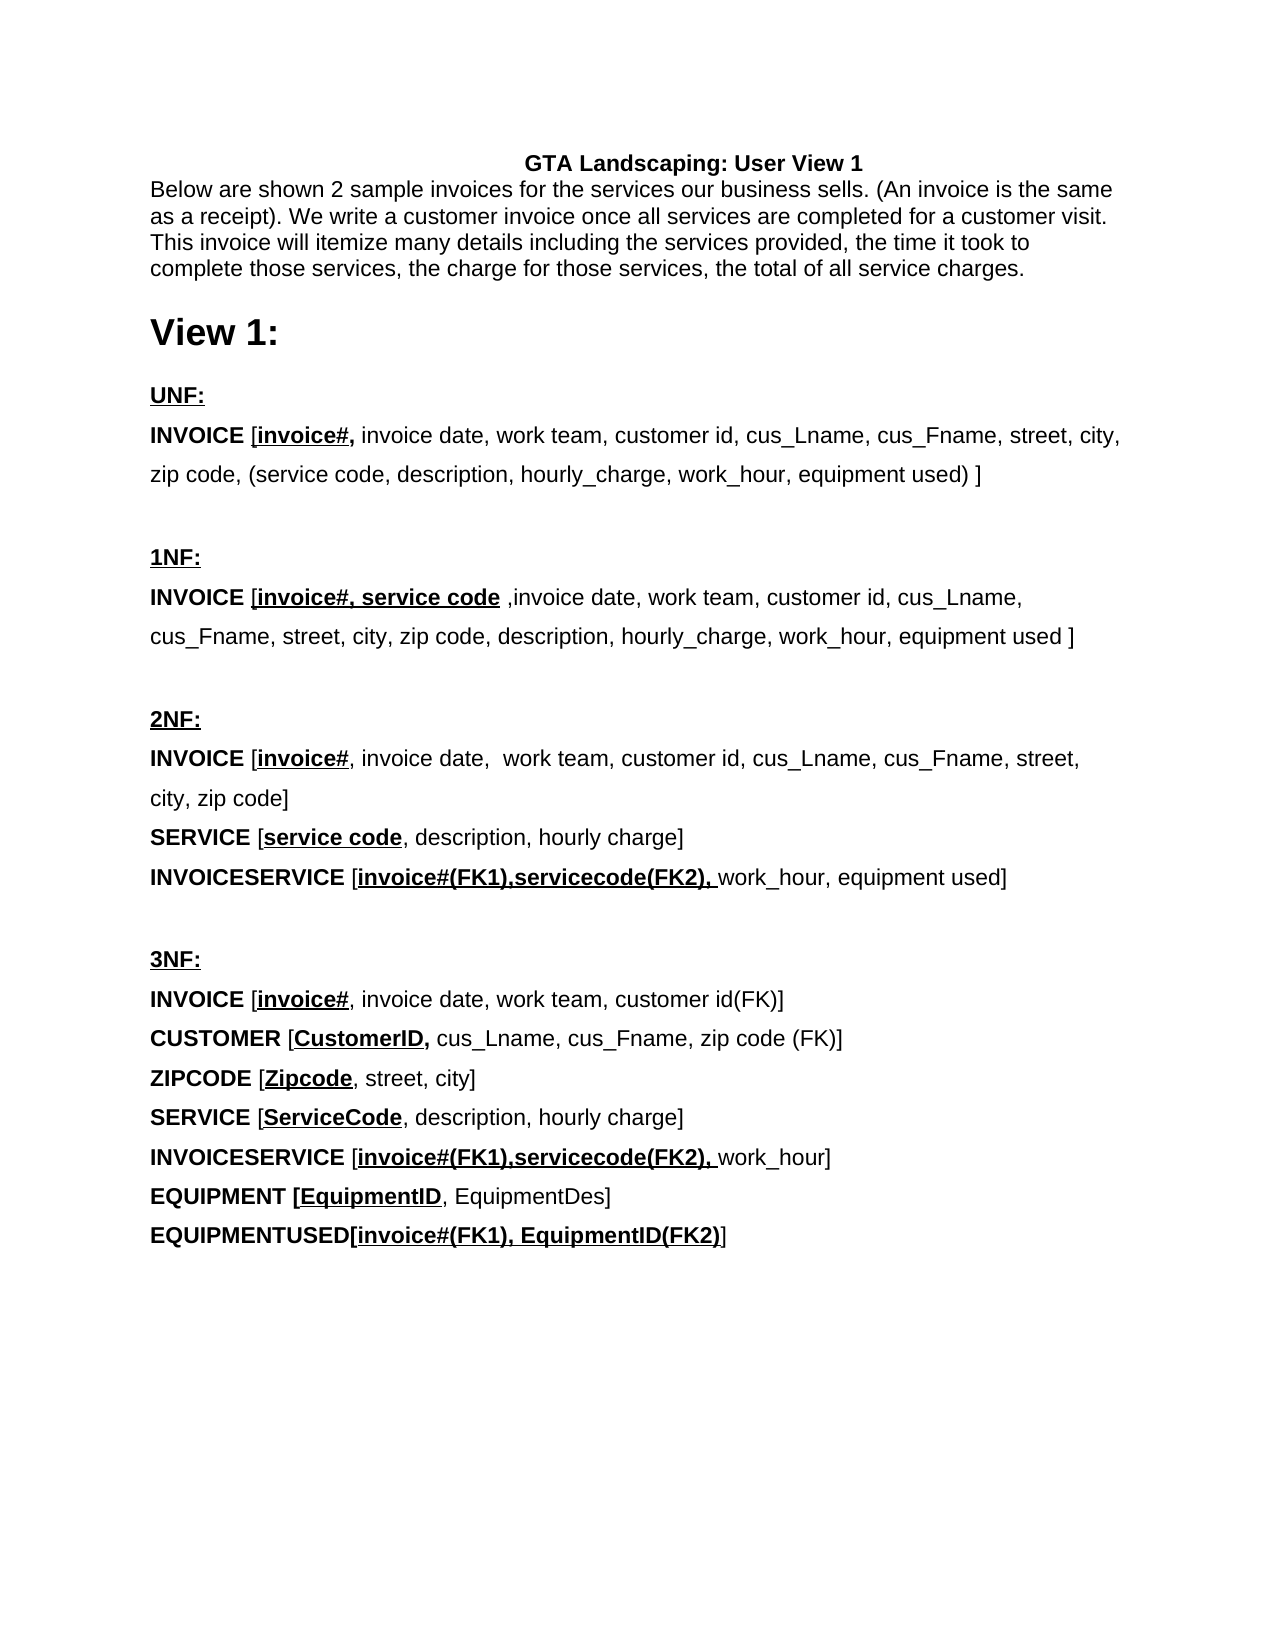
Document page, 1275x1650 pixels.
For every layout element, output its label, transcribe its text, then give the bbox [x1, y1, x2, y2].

text ZIPCODE [Zipcode, street, city] [150, 1064, 1125, 1091]
text EQUIPMENT [EquipmentID, EquipmentDes] [150, 1183, 1125, 1209]
text INVOICE [invoice#, invoice date, work team, customer id(FK)] [150, 986, 1125, 1012]
text SERVICE [service code, description, hourly charge] [150, 824, 1125, 850]
text CUSTOMER [CustomerID, cus_Lname, cus_Fname, zip code (FK)] [150, 1025, 1125, 1051]
text GTA Landscaping: User View 1 [262, 150, 1125, 176]
text INVOICE [invoice#, service code ,invoice date, work team, customer id, cus_Lname, cus_Fname, street, city, zip code, description, hourly_charge, work_hour, equipment used ] [150, 583, 1125, 649]
text INVOICESERVICE [invoice#(FK1),servicecode(FK2), work_hour, equipment used] [150, 863, 1125, 890]
text 1NF: [150, 544, 1125, 570]
text INVOICE [invoice#, invoice date, work team, customer id, cus_Lname, cus_Fname, street, city, zip code, (service code, description, hourly_charge, work_hour, equipment used) ] [150, 422, 1125, 488]
text INVOICESERVICE [invoice#(FK1),servicecode(FK2), work_hour] [150, 1143, 1125, 1170]
text 3NF: [150, 946, 1125, 972]
text View 1: [150, 311, 1125, 354]
text UNF: [150, 382, 1125, 409]
text 2NF: [150, 706, 1125, 732]
text INVOICE [invoice#, invoice date, work team, customer id, cus_Lname, cus_Fname, street, city, zip code] [150, 745, 1125, 811]
text Below are shown 2 sample invoices for the services our business sells. (An invoice is the same as a receipt). We write a customer invoice once all services are completed for a customer visit. This invoice will itemize many details including the services provided, the time it took to complete those services, the charge for those services, the total of all service charges. [150, 176, 1125, 282]
text SERVICE [ServiceCode, description, hourly charge] [150, 1104, 1125, 1130]
text EQUIPMENTUSED[invoice#(FK1), EquipmentID(FK2)] [150, 1222, 1125, 1249]
